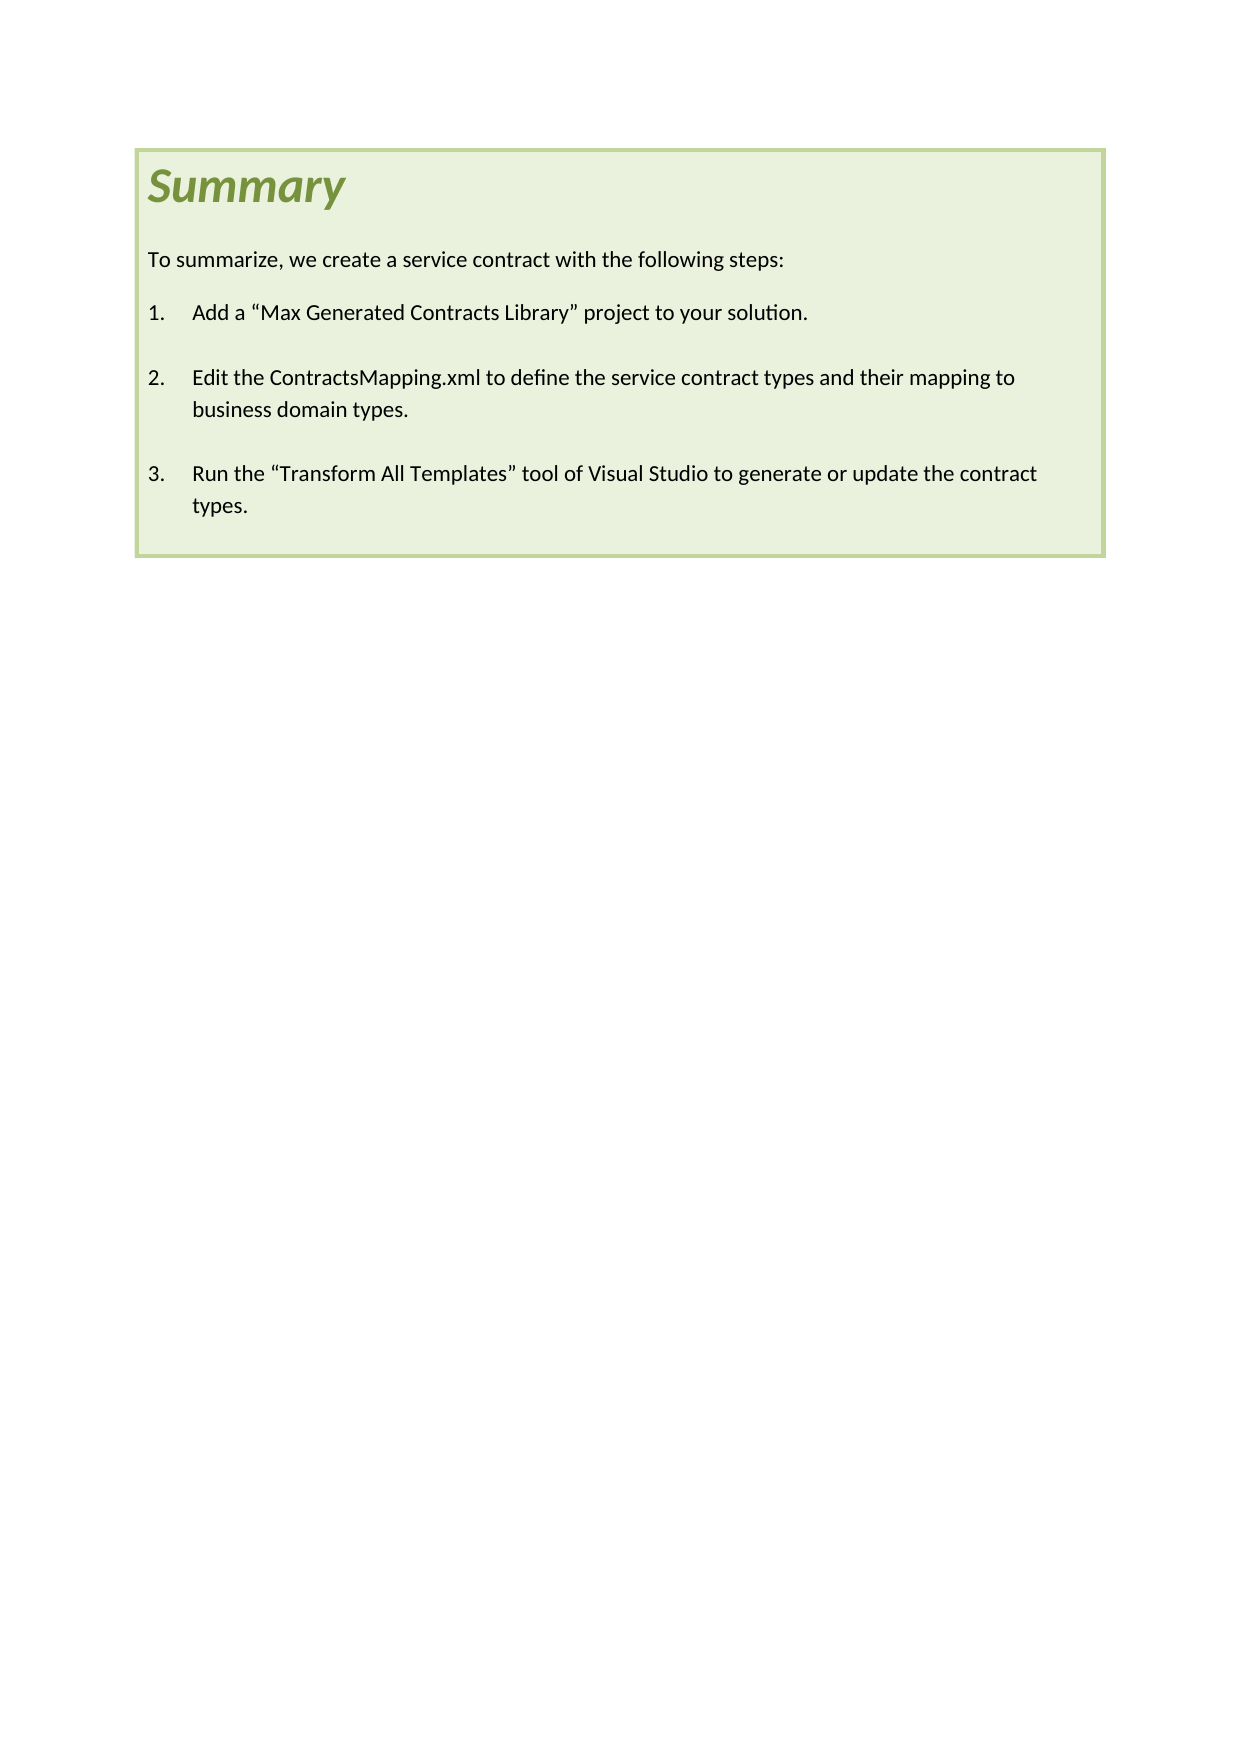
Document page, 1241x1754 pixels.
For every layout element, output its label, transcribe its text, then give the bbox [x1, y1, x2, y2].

text To summarize, we create a service contract with the following steps: [139, 238, 1101, 273]
list Add a “Max Generated Contracts Library” project to your solution. [139, 292, 1101, 356]
text Edit the ContractsMapping.xml to define the service contract types and their mapping to business domain types. [139, 356, 1101, 452]
text Summary [139, 152, 1101, 215]
text Run the “Transform All Templates” tool of Visual Studio to generate or update the contract types. [139, 452, 1101, 554]
